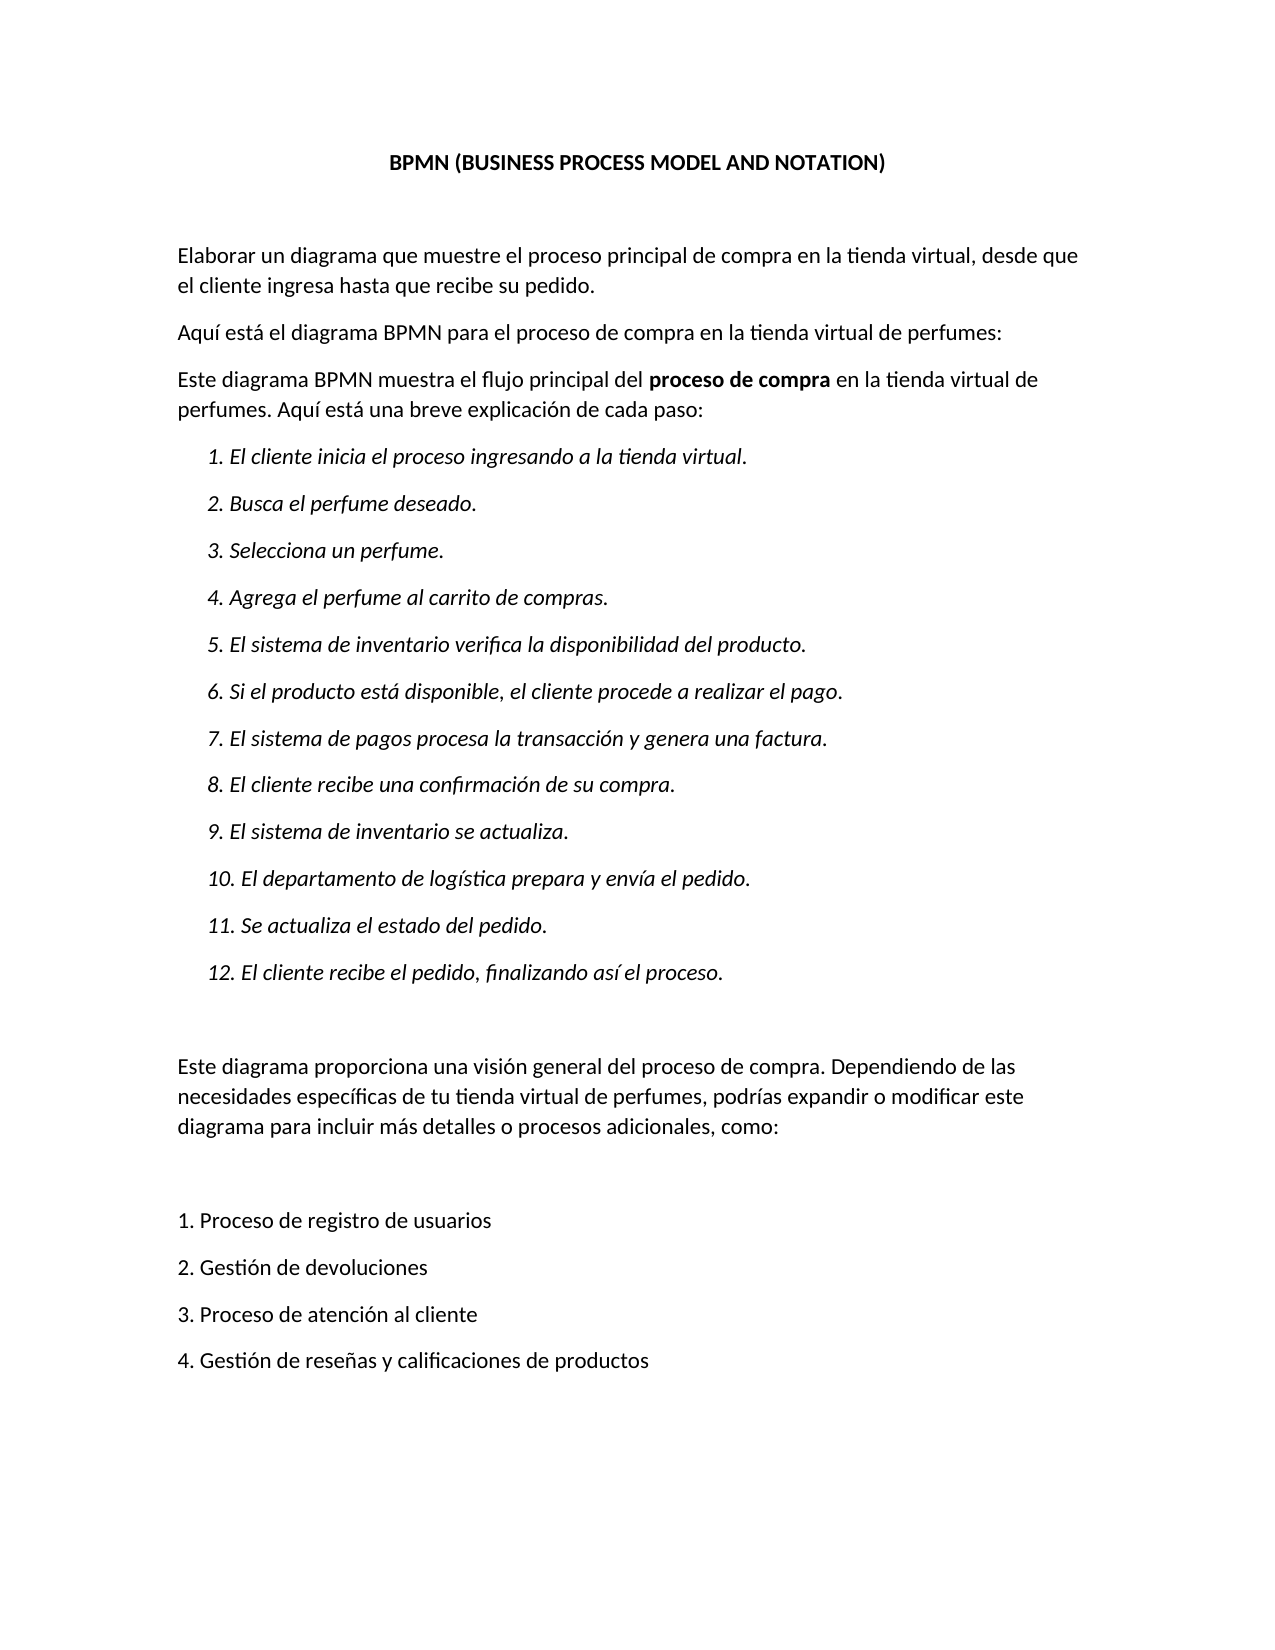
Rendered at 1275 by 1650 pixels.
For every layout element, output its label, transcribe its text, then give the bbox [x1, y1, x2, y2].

text Elaborar un diagrama que muestre el proceso principal de compra en la tienda virtual, desde que el cliente ingresa hasta que recibe su pedido. [177, 241, 1098, 299]
text 6. Si el producto está disponible, el cliente procede a realizar el pago. [177, 677, 1098, 705]
text 1. El cliente inicia el proceso ingresando a la tienda virtual. [177, 442, 1098, 470]
text 11. Se actualiza el estado del pedido. [177, 911, 1098, 939]
text 5. El sistema de inventario verifica la disponibilidad del producto. [177, 630, 1098, 658]
text 4. Agrega el perfume al carrito de compras. [177, 583, 1098, 611]
text 1. Proceso de registro de usuarios [177, 1206, 1098, 1234]
text 2. Busca el perfume deseado. [177, 489, 1098, 517]
text 10. El departamento de logística prepara y envía el pedido. [177, 864, 1098, 892]
text 4. Gestión de reseñas y calificaciones de productos [177, 1347, 1098, 1374]
text 3. Proceso de atención al cliente [177, 1300, 1098, 1328]
text 9. El sistema de inventario se actualiza. [177, 817, 1098, 845]
text BPMN (BUSINESS PROCESS MODEL AND NOTATION) [177, 148, 1098, 176]
text Aquí está el diagrama BPMN para el proceso de compra en la tienda virtual de perfumes: [177, 318, 1098, 346]
text Este diagrama proporciona una visión general del proceso de compra. Dependiendo de las necesidades específicas de tu tienda virtual de perfumes, podrías expandir o modificar este diagrama para incluir más detalles o procesos adicionales, como: [177, 1052, 1098, 1140]
text 12. El cliente recibe el pedido, finalizando así el proceso. [177, 958, 1098, 986]
text 3. Selecciona un perfume. [177, 536, 1098, 564]
text Este diagrama BPMN muestra el flujo principal del proceso de compra en la tienda virtual de perfumes. Aquí está una breve explicación de cada paso: [177, 365, 1098, 423]
text 2. Gestión de devoluciones [177, 1253, 1098, 1281]
text 8. El cliente recibe una confirmación de su compra. [177, 771, 1098, 798]
text 7. El sistema de pagos procesa la transacción y genera una factura. [177, 724, 1098, 752]
